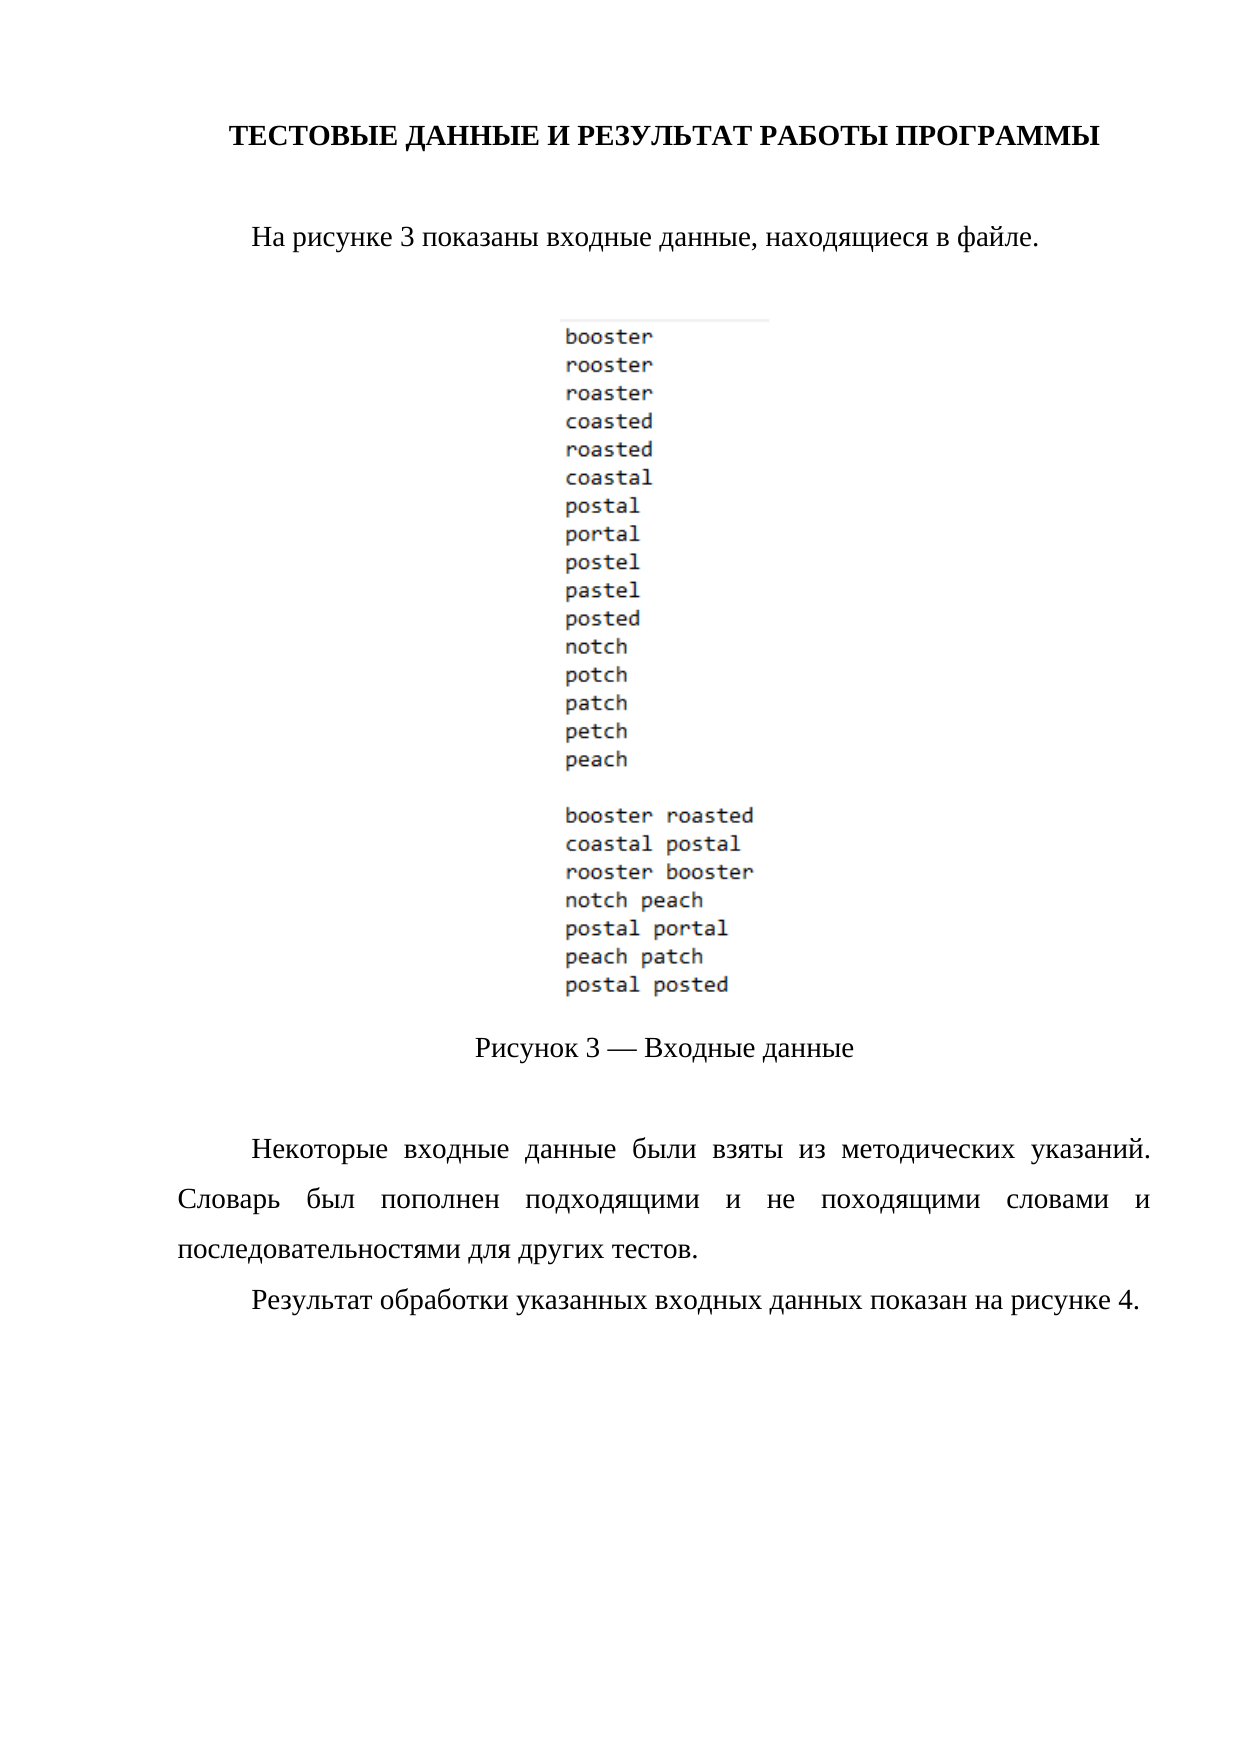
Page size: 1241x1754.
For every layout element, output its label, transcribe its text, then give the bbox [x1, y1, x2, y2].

text ТЕСТОВЫЕ ДАННЫЕ И РЕЗУЛЬТАТ РАБОТЫ ПРОГРАММЫ [177, 118, 1152, 152]
text Некоторые входные данные были взяты из методических указаний. Словарь был пополнен подходящими и не походящими словами и последовательностями для других тестов. [177, 1131, 1152, 1265]
text Результат обработки указанных входных данных показан на рисунке 4. [177, 1282, 1152, 1315]
text Рисунок 3 — Входные данные [177, 1030, 1152, 1064]
text На рисунке 3 показаны входные данные, находящиеся в файле. [177, 219, 1152, 252]
picture [559, 319, 770, 1017]
